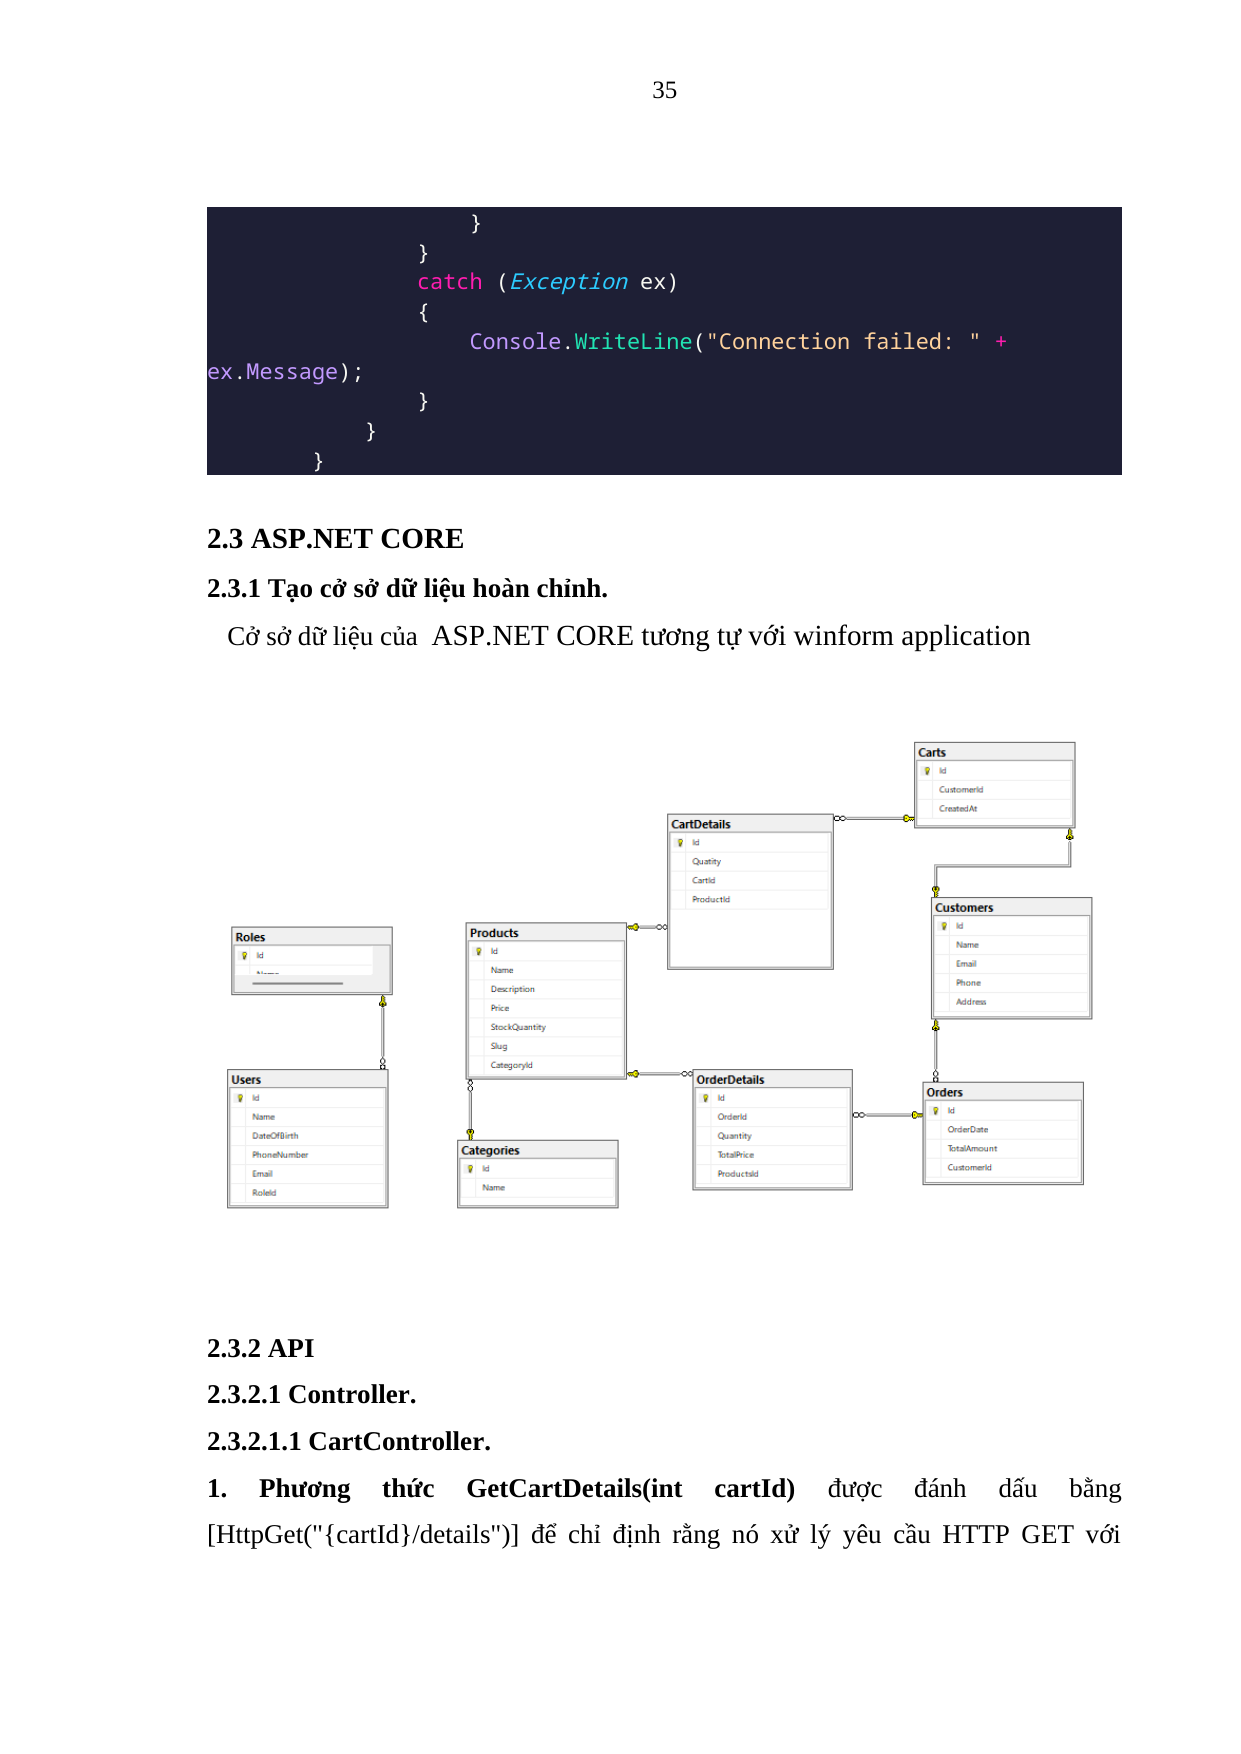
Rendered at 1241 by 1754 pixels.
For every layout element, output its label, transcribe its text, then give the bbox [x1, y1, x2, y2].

text Cở sở dữ liệu của ASP.NET CORE tương tự với winform application [207, 618, 1122, 652]
text Console.WriteLine("Connection failed: " + ex.Message); [207, 326, 1122, 386]
text 2.3 ASP.NET CORE [207, 522, 1122, 555]
text } [207, 415, 1122, 445]
text 2.3.1 Tạo cở sở dữ liệu hoàn chỉnh. [207, 572, 1122, 603]
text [207, 1472, 1122, 1549]
text } [207, 386, 1122, 415]
text catch (Exception ex) [207, 266, 1122, 296]
text } [207, 207, 1122, 237]
text { [207, 296, 1122, 326]
text 2.3.2 API [207, 1332, 1122, 1363]
text 2.3.2.1 Controller. [207, 1378, 1122, 1409]
text 2.3.2.1.1 CartController. [207, 1425, 1122, 1456]
text } [207, 237, 1122, 266]
picture [206, 668, 1122, 1315]
text } [207, 445, 1122, 475]
